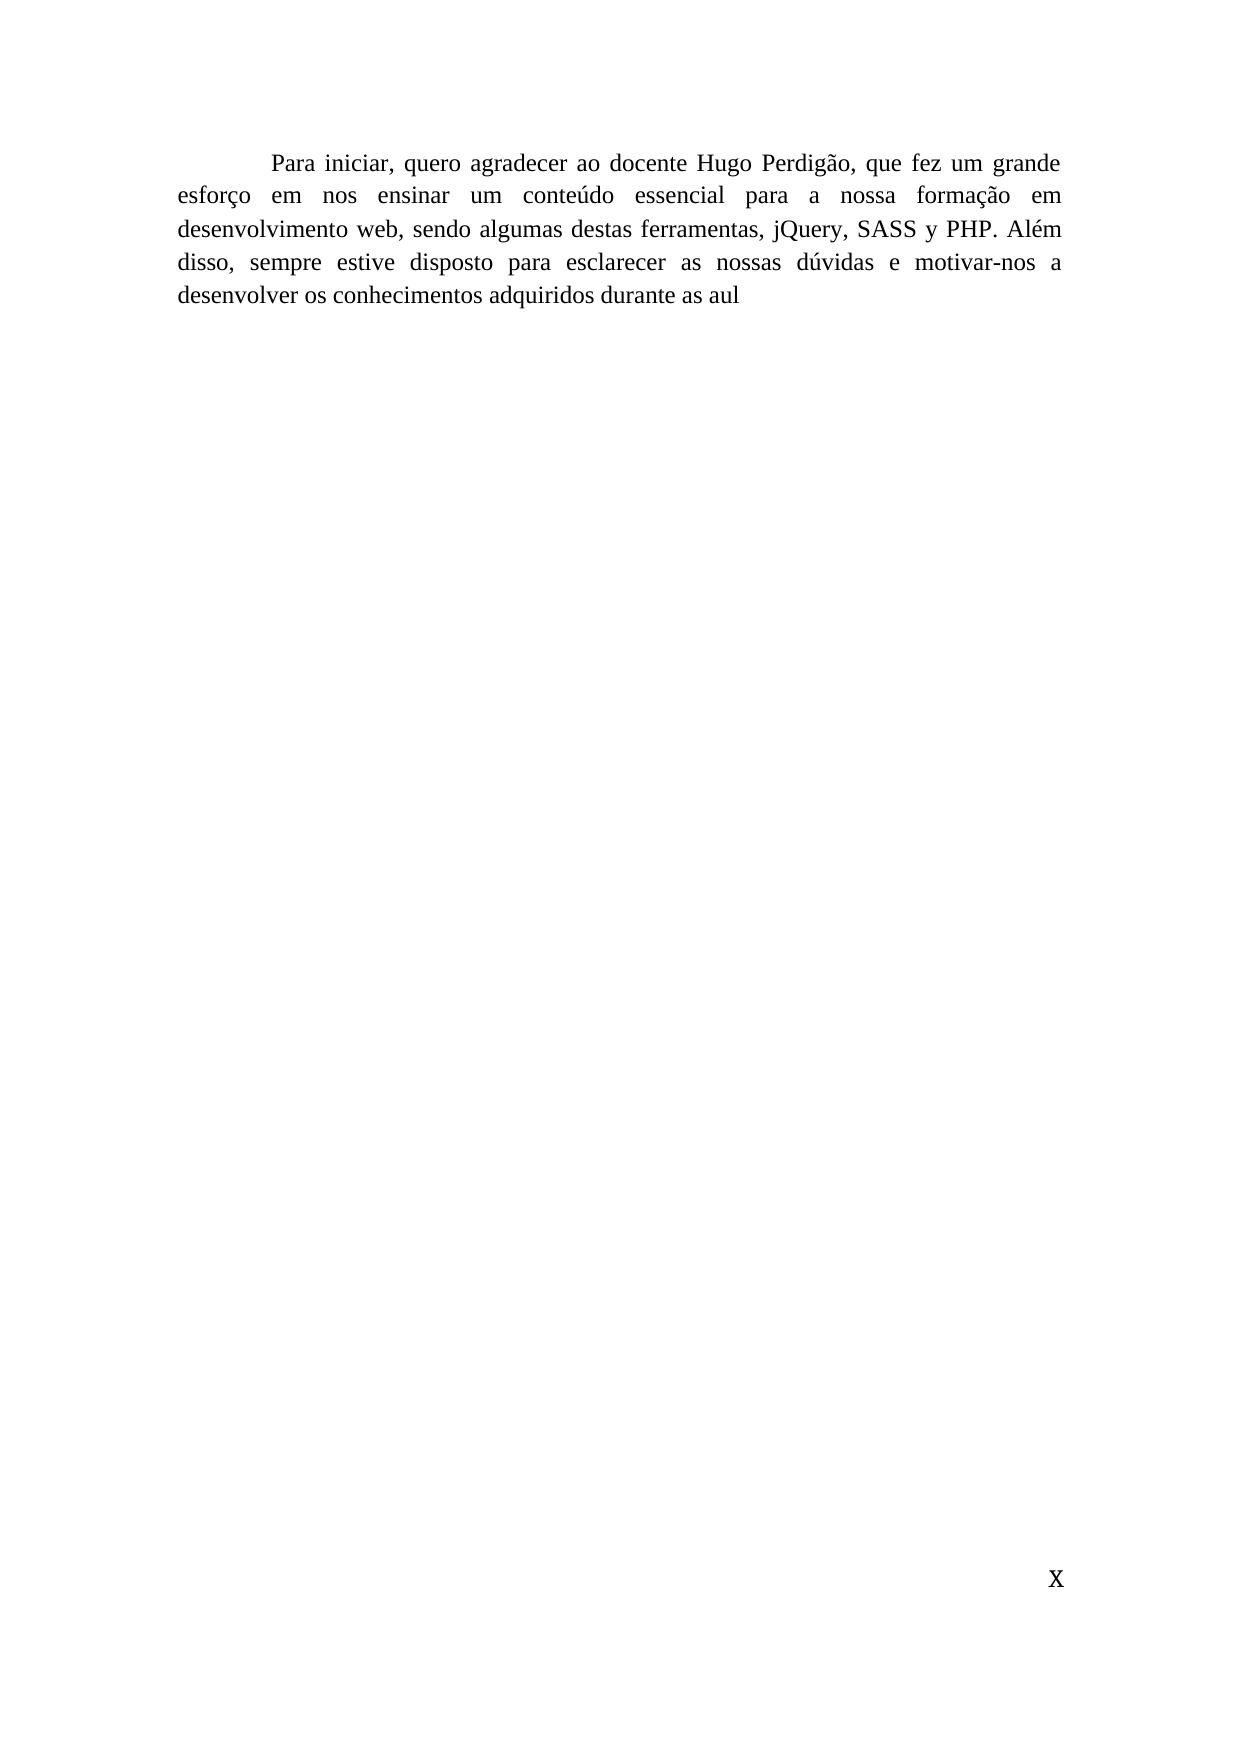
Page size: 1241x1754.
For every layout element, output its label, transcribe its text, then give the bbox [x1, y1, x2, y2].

text Para iniciar, quero agradecer ao docente Hugo Perdigão, que fez um grande esforço em nos ensinar um conteúdo essencial para a nossa formação em desenvolvimento web, sendo algumas destas ferramentas, jQuery, SASS y PHP. Além disso, sempre estive disposto para esclarecer as nossas dúvidas e motivar-nos a desenvolver os conhecimentos adquiridos durante as aul [177, 148, 1063, 308]
